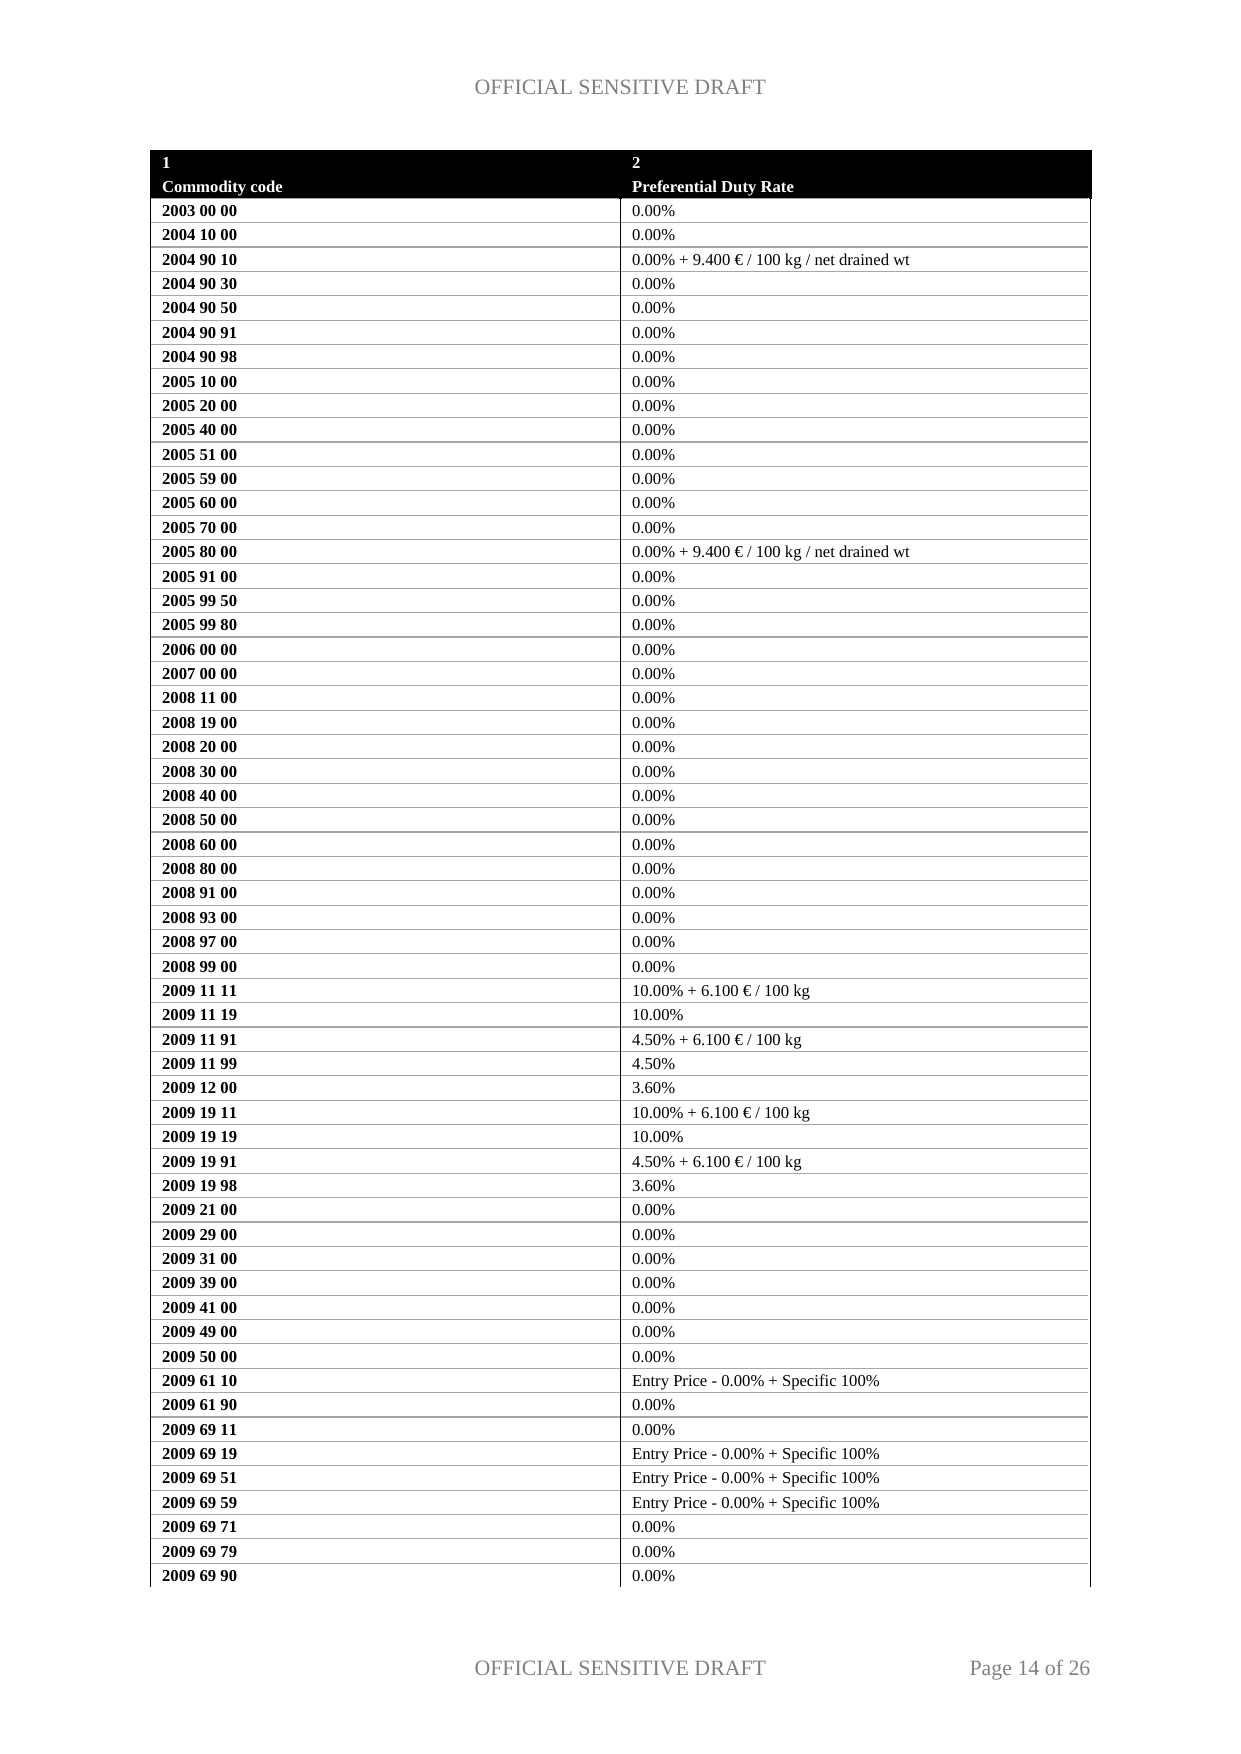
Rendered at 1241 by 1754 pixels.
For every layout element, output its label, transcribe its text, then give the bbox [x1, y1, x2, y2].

table_header 2 [622, 151, 1089, 174]
table_cell 2008 11 00 [151, 686, 620, 709]
table_cell 2008 93 00 [151, 906, 620, 929]
table_cell 2008 20 00 [151, 735, 620, 758]
table_cell 2004 10 00 [151, 223, 620, 246]
table_cell 2009 69 79 [151, 1539, 620, 1563]
table_cell 0.00% [621, 1514, 1090, 1538]
table_cell 2009 61 10 [151, 1369, 620, 1392]
table_cell 2004 90 30 [151, 272, 620, 295]
table_cell Entry Price - 0.00% + Specific 100% [621, 1441, 1090, 1465]
table_cell 2008 19 00 [151, 711, 620, 734]
table_cell 0.00% + 9.400 € / 100 kg / net drained wt [621, 539, 1090, 563]
table_cell 0.00% [621, 807, 1090, 831]
table_cell 2009 11 11 [151, 979, 620, 1002]
table_cell 2005 60 00 [151, 491, 620, 514]
table_cell 4.50% [621, 1051, 1090, 1075]
table_cell 0.00% [621, 295, 1090, 319]
table_cell 2009 19 91 [151, 1149, 620, 1173]
table_cell 2009 19 19 [151, 1125, 620, 1148]
table_cell 2009 69 90 [151, 1564, 620, 1587]
table_cell 2009 61 90 [151, 1393, 620, 1416]
table_cell 0.00% [621, 222, 1090, 246]
table_cell 0.00% [621, 880, 1090, 904]
table_cell 0.00% [621, 929, 1090, 953]
table_cell 2003 00 00 [151, 199, 620, 222]
table_cell Entry Price - 0.00% + Specific 100% [621, 1368, 1090, 1392]
table_cell 2009 19 11 [151, 1101, 620, 1124]
table_cell 0.00% [621, 1270, 1090, 1294]
table_cell 2004 90 91 [151, 321, 620, 344]
table_cell 2004 90 50 [151, 296, 620, 319]
table_cell 4.50% + 6.100 € / 100 kg [621, 1148, 1090, 1173]
table_cell 2004 90 98 [151, 345, 620, 368]
table_cell 3.60% [621, 1173, 1090, 1197]
table_cell 2005 70 00 [151, 516, 620, 539]
table_cell 2008 99 00 [151, 954, 620, 978]
table_cell 0.00% [621, 271, 1090, 295]
table_cell 0.00% [621, 831, 1090, 856]
table_cell 2005 20 00 [151, 394, 620, 417]
table_cell Entry Price - 0.00% + Specific 100% [621, 1465, 1090, 1489]
table_cell 2009 21 00 [151, 1198, 620, 1221]
table_cell 0.00% [621, 710, 1090, 734]
table_cell 3.60% [621, 1075, 1090, 1099]
table_cell 2008 97 00 [151, 930, 620, 953]
table_cell 4.50% + 6.100 € / 100 kg [621, 1026, 1090, 1051]
table_cell 2005 91 00 [151, 564, 620, 588]
table_cell 0.00% [621, 1295, 1090, 1319]
table_cell 2009 69 19 [151, 1442, 620, 1465]
table_cell 2009 19 98 [151, 1174, 620, 1197]
table_cell 2009 69 59 [151, 1491, 620, 1514]
table_cell 10.00% + 6.100 € / 100 kg [621, 978, 1090, 1002]
table_cell 2008 60 00 [151, 833, 620, 856]
table_cell 2008 80 00 [151, 857, 620, 880]
table_cell 2008 40 00 [151, 784, 620, 807]
table_cell 2009 69 51 [151, 1466, 620, 1489]
table_cell Entry Price - 0.00% + Specific 100% [621, 1490, 1090, 1514]
table_cell 0.00% [621, 758, 1090, 783]
table_cell 0.00% [621, 1563, 1090, 1587]
table_cell 0.00% [621, 441, 1090, 466]
table_cell 0.00% [621, 515, 1090, 539]
table_cell 0.00% [621, 1392, 1090, 1416]
table_cell 0.00% [621, 466, 1090, 490]
table_cell 0.00% [621, 344, 1090, 368]
table_cell 2009 69 11 [151, 1418, 620, 1441]
table_cell Preferential Duty Rate [622, 174, 1089, 198]
table_cell 2005 10 00 [151, 369, 620, 393]
table_cell 2005 80 00 [151, 540, 620, 563]
table_cell 2005 40 00 [151, 418, 620, 441]
table_cell 2009 29 00 [151, 1223, 620, 1246]
table_cell 0.00% [621, 198, 1090, 222]
table_cell 2005 99 80 [151, 613, 620, 636]
table_cell 2009 50 00 [151, 1344, 620, 1368]
table_cell 0.00% [621, 588, 1090, 612]
table_cell 2005 59 00 [151, 467, 620, 490]
table_cell 10.00% [621, 1124, 1090, 1148]
table_cell 2009 31 00 [151, 1247, 620, 1270]
table_cell 2009 11 19 [151, 1003, 620, 1026]
table_cell 2009 41 00 [151, 1296, 620, 1319]
table_cell 2009 12 00 [151, 1076, 620, 1099]
table_cell 10.00% + 6.100 € / 100 kg [621, 1100, 1090, 1124]
table_cell 2009 69 71 [151, 1515, 620, 1538]
table_cell 0.00% [621, 1538, 1090, 1563]
table_cell 0.00% [621, 1319, 1090, 1343]
table_cell 0.00% + 9.400 € / 100 kg / net drained wt [621, 246, 1090, 271]
table_cell 0.00% [621, 636, 1090, 661]
table_cell 0.00% [621, 320, 1090, 344]
table_cell 0.00% [621, 1197, 1090, 1221]
table_cell 2008 50 00 [151, 808, 620, 831]
table_cell 0.00% [621, 490, 1090, 514]
table_cell 0.00% [621, 563, 1090, 588]
table_cell 0.00% [621, 905, 1090, 929]
table_cell 10.00% [621, 1002, 1090, 1026]
table_cell 2007 00 00 [151, 662, 620, 685]
table_cell 0.00% [621, 953, 1090, 978]
table_cell 0.00% [621, 417, 1090, 441]
table_cell 0.00% [621, 734, 1090, 758]
table_cell 0.00% [621, 685, 1090, 709]
table_cell 2009 49 00 [151, 1320, 620, 1343]
table_cell 0.00% [621, 783, 1090, 807]
table_cell 0.00% [621, 368, 1090, 393]
table_cell 0.00% [621, 1246, 1090, 1270]
table_cell 2009 39 00 [151, 1271, 620, 1294]
table_cell 2006 00 00 [151, 638, 620, 661]
table_cell 2008 91 00 [151, 881, 620, 904]
table_cell 0.00% [621, 1221, 1090, 1246]
table_cell Commodity code [151, 174, 619, 198]
table_cell 0.00% [621, 661, 1090, 685]
table_cell 2005 51 00 [151, 443, 620, 466]
table_cell 2009 11 91 [151, 1028, 620, 1051]
table_cell 0.00% [621, 1343, 1090, 1368]
table_cell 0.00% [621, 612, 1090, 636]
table_cell 0.00% [621, 393, 1090, 417]
table_cell 0.00% [621, 1416, 1090, 1441]
table_cell 0.00% [621, 856, 1090, 880]
table_cell 2008 30 00 [151, 759, 620, 783]
table_header 1 [151, 151, 619, 174]
table_cell 2009 11 99 [151, 1052, 620, 1075]
table_cell 2004 90 10 [151, 248, 620, 271]
table_cell 2005 99 50 [151, 589, 620, 612]
